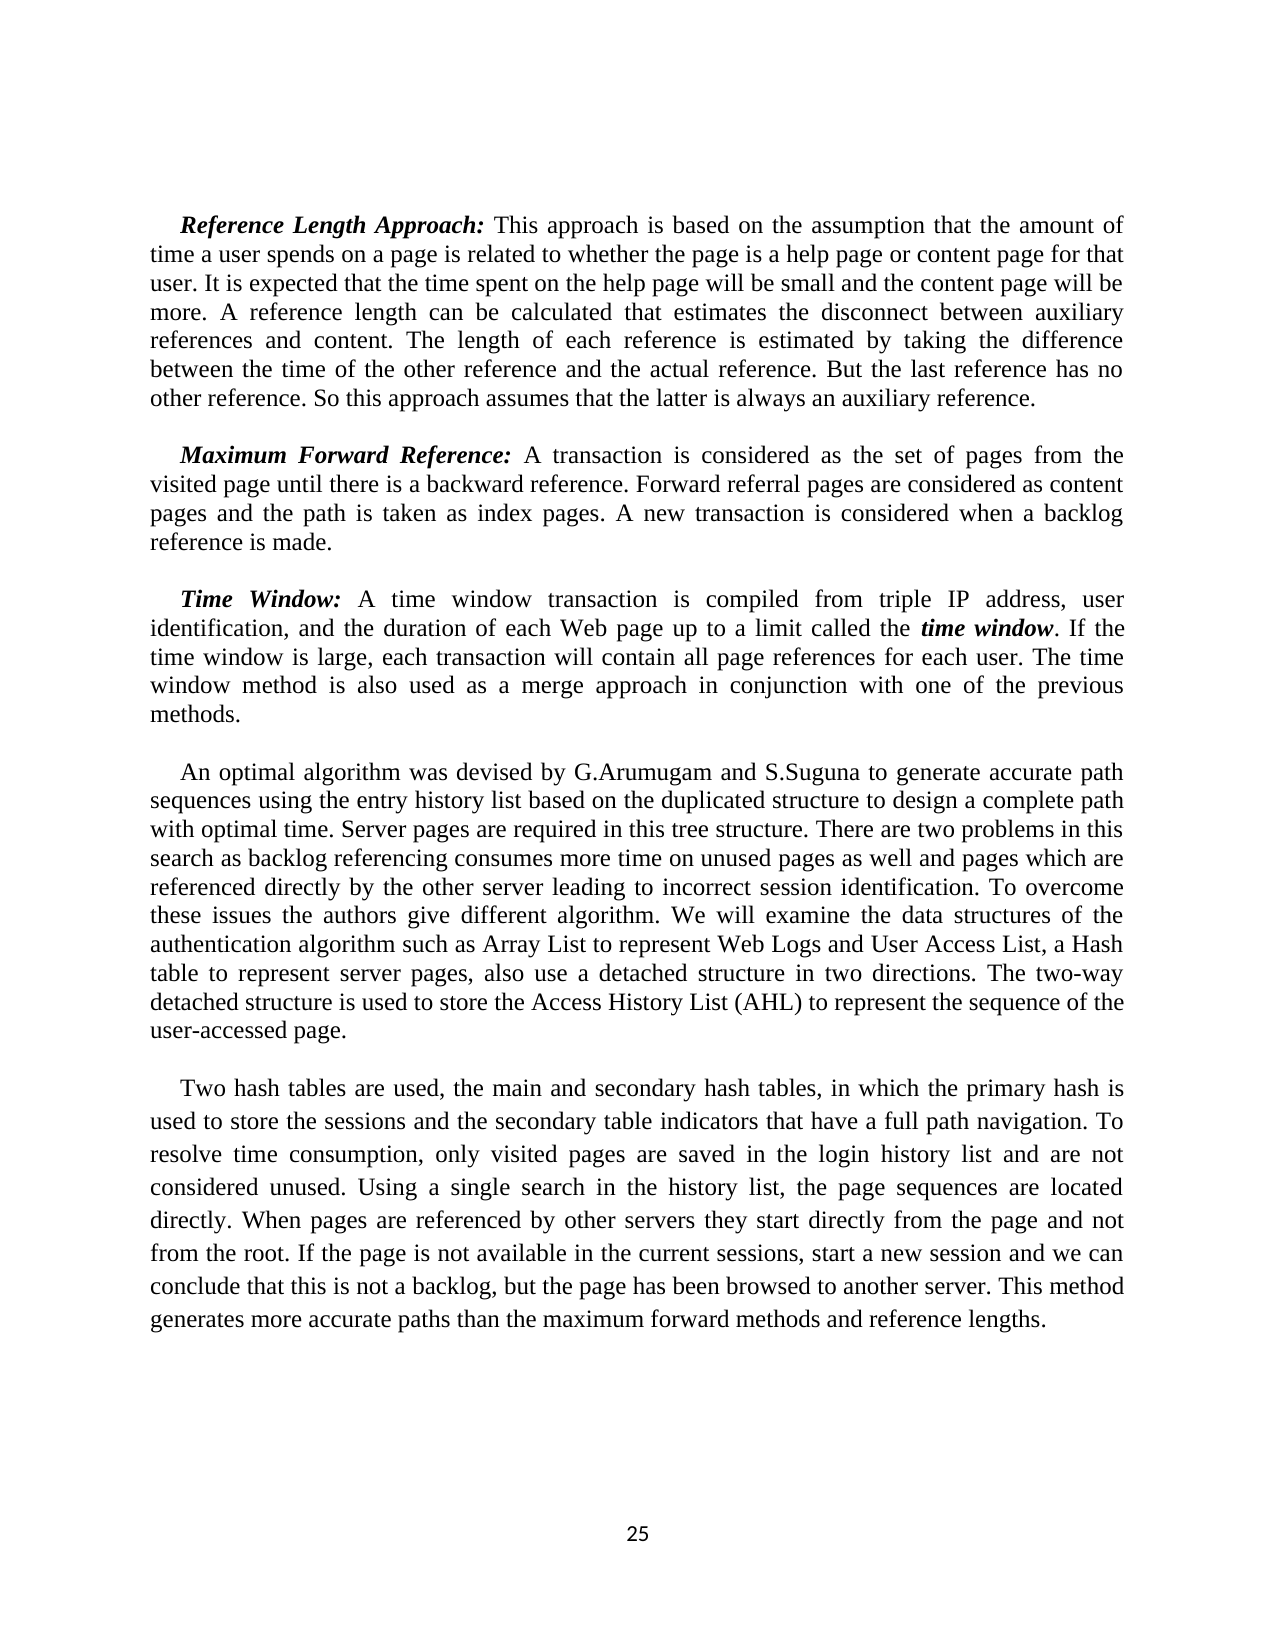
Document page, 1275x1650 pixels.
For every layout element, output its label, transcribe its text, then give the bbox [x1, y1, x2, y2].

text An optimal algorithm was devised by G.Arumugam and S.Suguna to generate accurate path sequences using the entry history list based on the duplicated structure to design a complete path with optimal time. Server pages are required in this tree structure. There are two problems in this search as backlog referencing consumes more time on unused pages as well and pages which are referenced directly by the other server leading to incorrect session identification. To overcome these issues the authors give different algorithm. We will examine the data structures of the authentication algorithm such as Array List to represent Web Logs and User Access List, a Hash table to represent server pages, also use a detached structure in two directions. The two-way detached structure is used to store the Access History List (AHL) to represent the sequence of the user-accessed page. [150, 757, 1125, 1044]
text Maximum Forward Reference: A transaction is considered as the set of pages from the visited page until there is a backward reference. Forward referral pages are considered as content pages and the path is taken as index pages. A new transaction is considered when a backlog reference is made. [150, 441, 1125, 556]
text Reference Length Approach: This approach is based on the assumption that the amount of time a user spends on a page is related to whether the page is a help page or content page for that user. It is expected that the time spent on the help page will be small and the content page will be more. A reference length can be calculated that estimates the disconnect between auxiliary references and content. The length of each reference is estimated by taking the difference between the time of the other reference and the actual reference. But the last reference has no other reference. So this approach assumes that the latter is always an auxiliary reference. [150, 211, 1125, 412]
text Two hash tables are used, the main and secondary hash tables, in which the primary hash is used to store the sessions and the secondary table indicators that have a full path navigation. To resolve time consumption, only visited pages are saved in the login history list and are not considered unused. Using a single search in the history list, the page sequences are located directly. When pages are referenced by other servers they start directly from the page and not from the root. If the page is not available in the current sessions, start a new session and we can conclude that this is not a backlog, but the page has been browsed to another server. This method generates more accurate paths than the maximum forward methods and reference lengths. [150, 1073, 1125, 1333]
text Time Window: A time window transaction is compiled from triple IP address, user identification, and the duration of each Web page up to a limit called the time window. If the time window is large, each transaction will contain all page references for each user. The time window method is also used as a merge approach in conjunction with one of the previous methods. [150, 584, 1125, 728]
